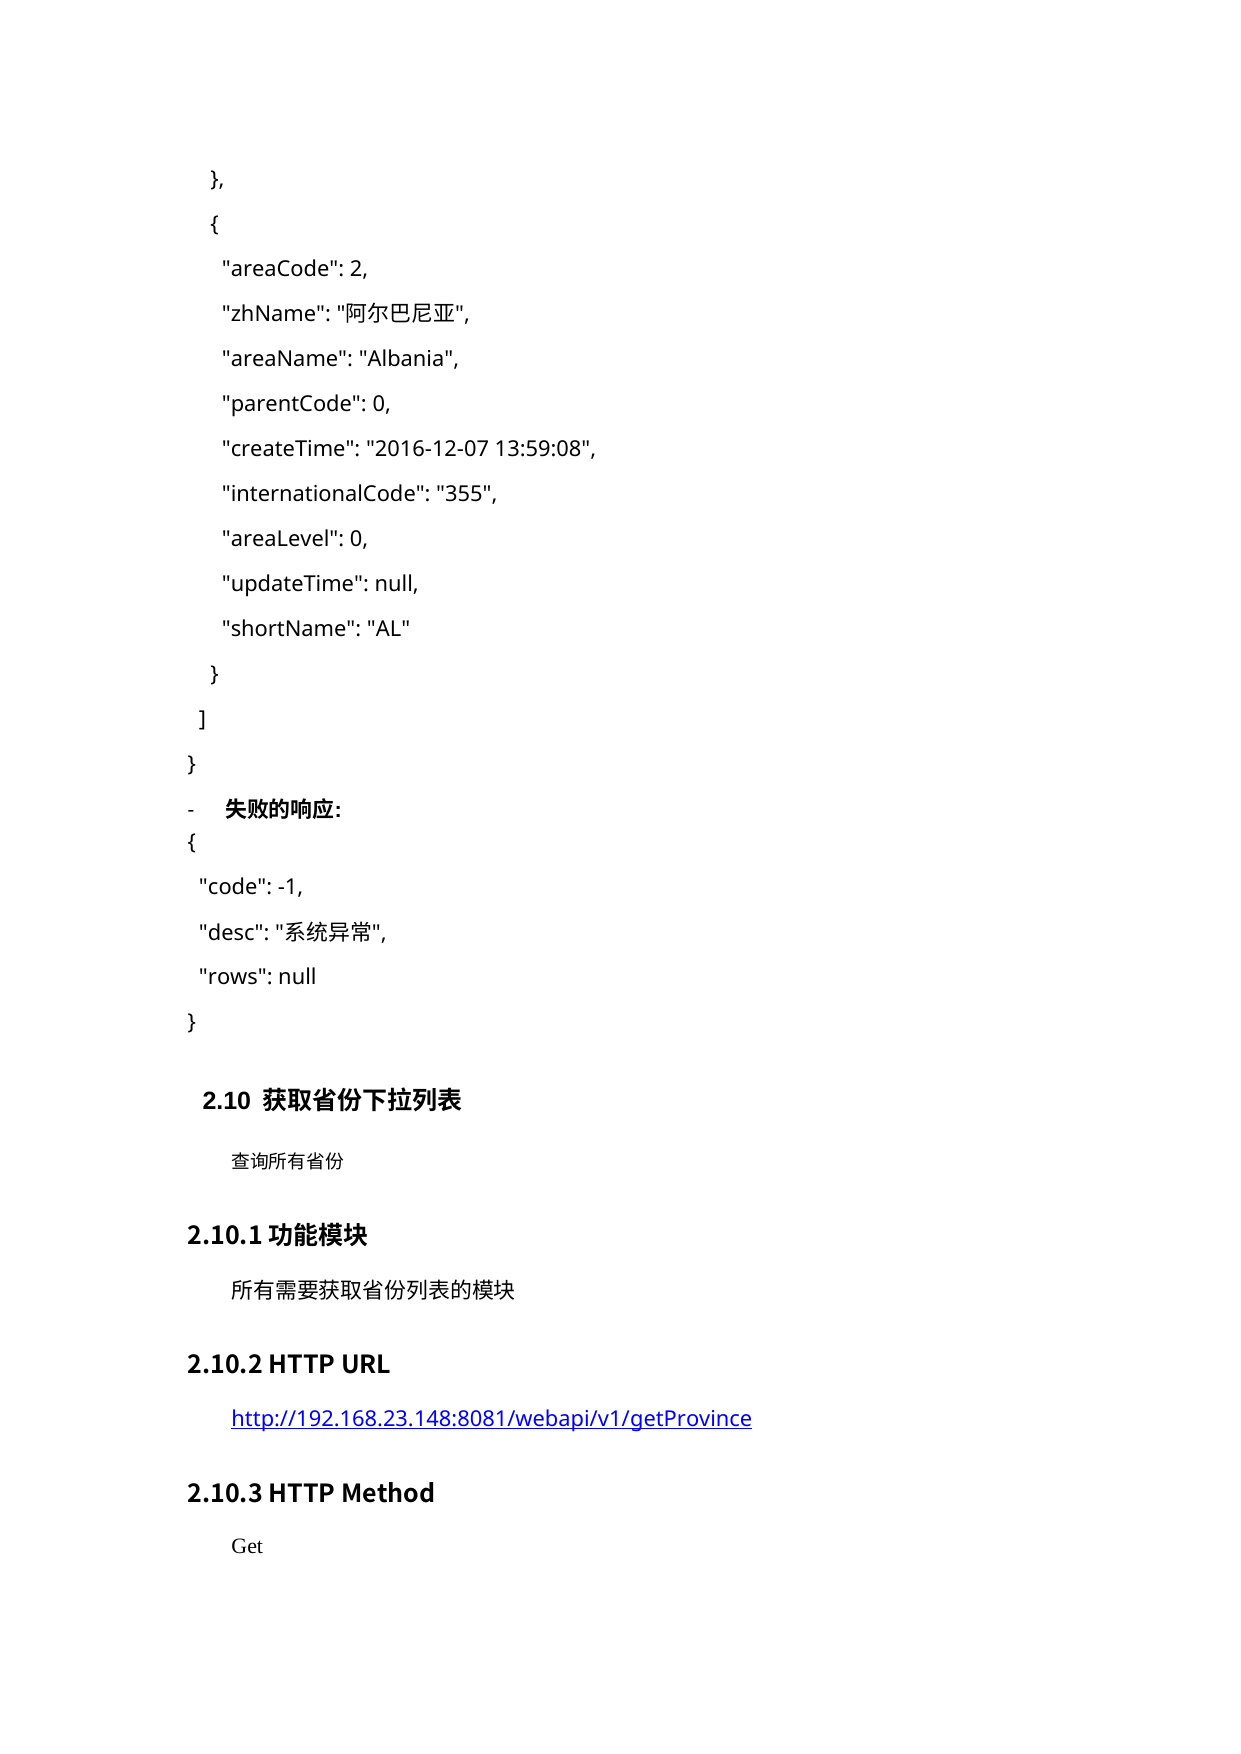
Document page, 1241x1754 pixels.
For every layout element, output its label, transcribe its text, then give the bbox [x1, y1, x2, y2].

text Get [187, 1530, 1053, 1562]
text "zhName": "阿尔巴尼亚", [187, 297, 1053, 329]
text "desc": "系统异常", [187, 914, 1053, 947]
text { [187, 207, 1053, 239]
text "shortName": "AL" [187, 612, 1053, 644]
text } [187, 747, 1053, 779]
text "code": -1, [187, 869, 1053, 902]
subtitle HTTP URL [187, 1330, 1053, 1395]
text "internationalCode": "355", [187, 477, 1053, 509]
text "parentCode": 0, [187, 387, 1053, 419]
text "createTime": "2016-12-07 13:59:08", [187, 432, 1053, 464]
text 所有需要获取省份列表的模块 [187, 1272, 1053, 1305]
text "areaLevel": 0, [187, 522, 1053, 554]
text ] [187, 702, 1053, 734]
subtitle 功能模块 [187, 1201, 1053, 1266]
subtitle HTTP Method [187, 1459, 1053, 1524]
text { [187, 824, 1053, 857]
list 失败的响应: [187, 792, 1053, 824]
subtitle 获取省份下拉列表 [202, 1066, 1053, 1131]
text } [187, 1004, 1053, 1037]
text }, [187, 162, 1053, 194]
text http://192.168.23.148:8081/webapi/v1/getProvince [187, 1401, 1053, 1434]
text 查询所有省份 [187, 1144, 1053, 1176]
text "updateTime": null, [187, 567, 1053, 599]
text "areaCode": 2, [187, 252, 1053, 284]
text "rows": null [187, 959, 1053, 992]
text "areaName": "Albania", [187, 342, 1053, 374]
text } [187, 657, 1053, 689]
